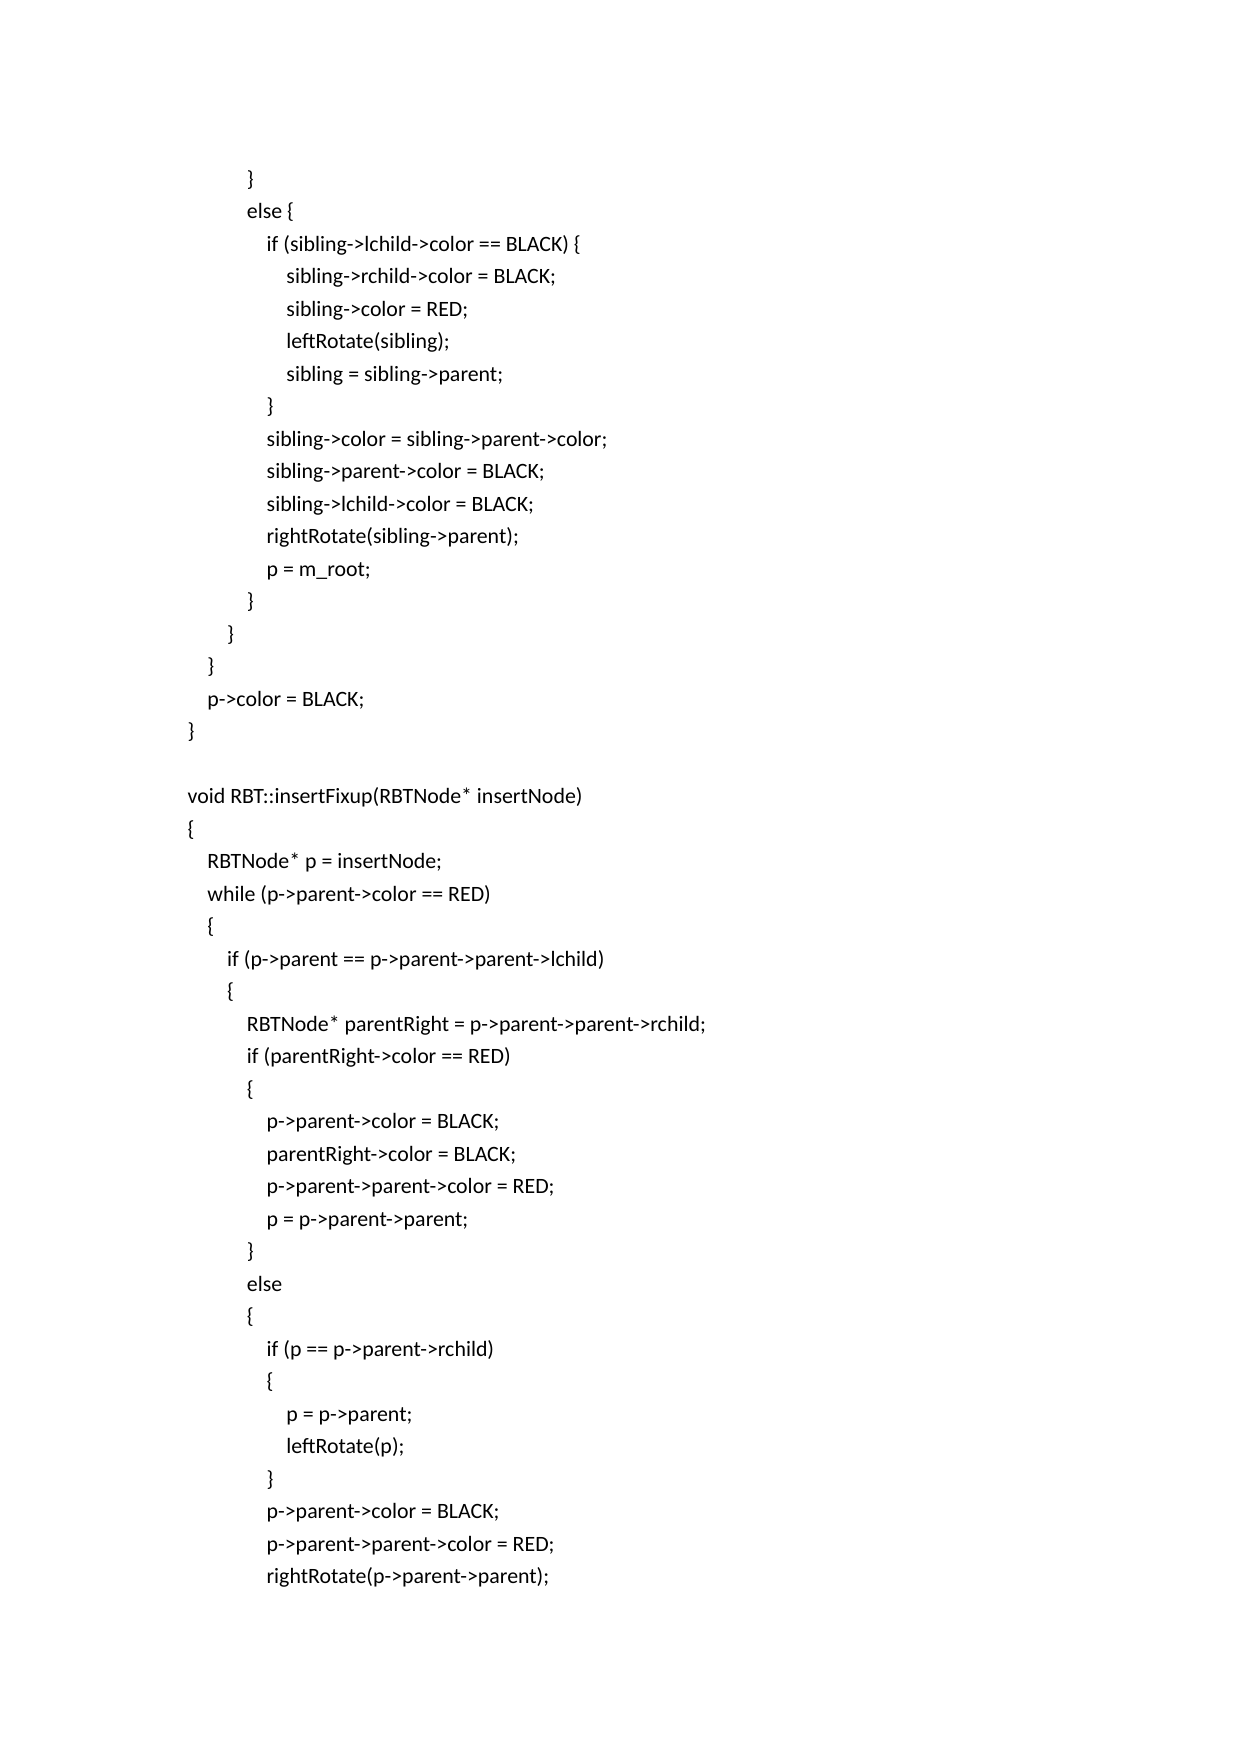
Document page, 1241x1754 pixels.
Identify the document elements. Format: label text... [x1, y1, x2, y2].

text if (parentRight->color == RED) [187, 1039, 1053, 1072]
text } [187, 649, 1053, 682]
text } [187, 389, 1053, 422]
text } [187, 617, 1053, 649]
text } [187, 1462, 1053, 1494]
text } [187, 714, 1053, 747]
text sibling->rchild->color = BLACK; [187, 259, 1053, 292]
text else { [187, 194, 1053, 227]
text p = p->parent->parent; [187, 1202, 1053, 1234]
text sibling->lchild->color = BLACK; [187, 487, 1053, 519]
text p->parent->color = BLACK; [187, 1104, 1053, 1137]
text { [187, 909, 1053, 942]
text p->parent->parent->color = RED; [187, 1169, 1053, 1202]
text parentRight->color = BLACK; [187, 1137, 1053, 1169]
text leftRotate(p); [187, 1429, 1053, 1462]
text while (p->parent->color == RED) [187, 877, 1053, 909]
text } [187, 1234, 1053, 1267]
text p->parent->color = BLACK; [187, 1494, 1053, 1527]
text p->color = BLACK; [187, 682, 1053, 714]
text p = m_root; [187, 552, 1053, 584]
text if (p == p->parent->rchild) [187, 1332, 1053, 1364]
text if (sibling->lchild->color == BLACK) { [187, 227, 1053, 259]
text else [187, 1267, 1053, 1299]
text void RBT::insertFixup(RBTNode* insertNode) [187, 779, 1053, 812]
text rightRotate(p->parent->parent); [187, 1559, 1053, 1592]
text sibling = sibling->parent; [187, 357, 1053, 389]
text { [187, 1364, 1053, 1397]
text { [187, 1299, 1053, 1332]
text RBTNode* p = insertNode; [187, 844, 1053, 877]
text } [187, 162, 1053, 194]
text { [187, 1072, 1053, 1104]
text { [187, 974, 1053, 1007]
text RBTNode* parentRight = p->parent->parent->rchild; [187, 1007, 1053, 1039]
text p = p->parent; [187, 1397, 1053, 1429]
text p->parent->parent->color = RED; [187, 1527, 1053, 1559]
text sibling->color = RED; [187, 292, 1053, 324]
text { [187, 812, 1053, 844]
text sibling->color = sibling->parent->color; [187, 422, 1053, 454]
text sibling->parent->color = BLACK; [187, 454, 1053, 487]
text leftRotate(sibling); [187, 324, 1053, 357]
text if (p->parent == p->parent->parent->lchild) [187, 942, 1053, 974]
text } [187, 584, 1053, 617]
text rightRotate(sibling->parent); [187, 519, 1053, 552]
